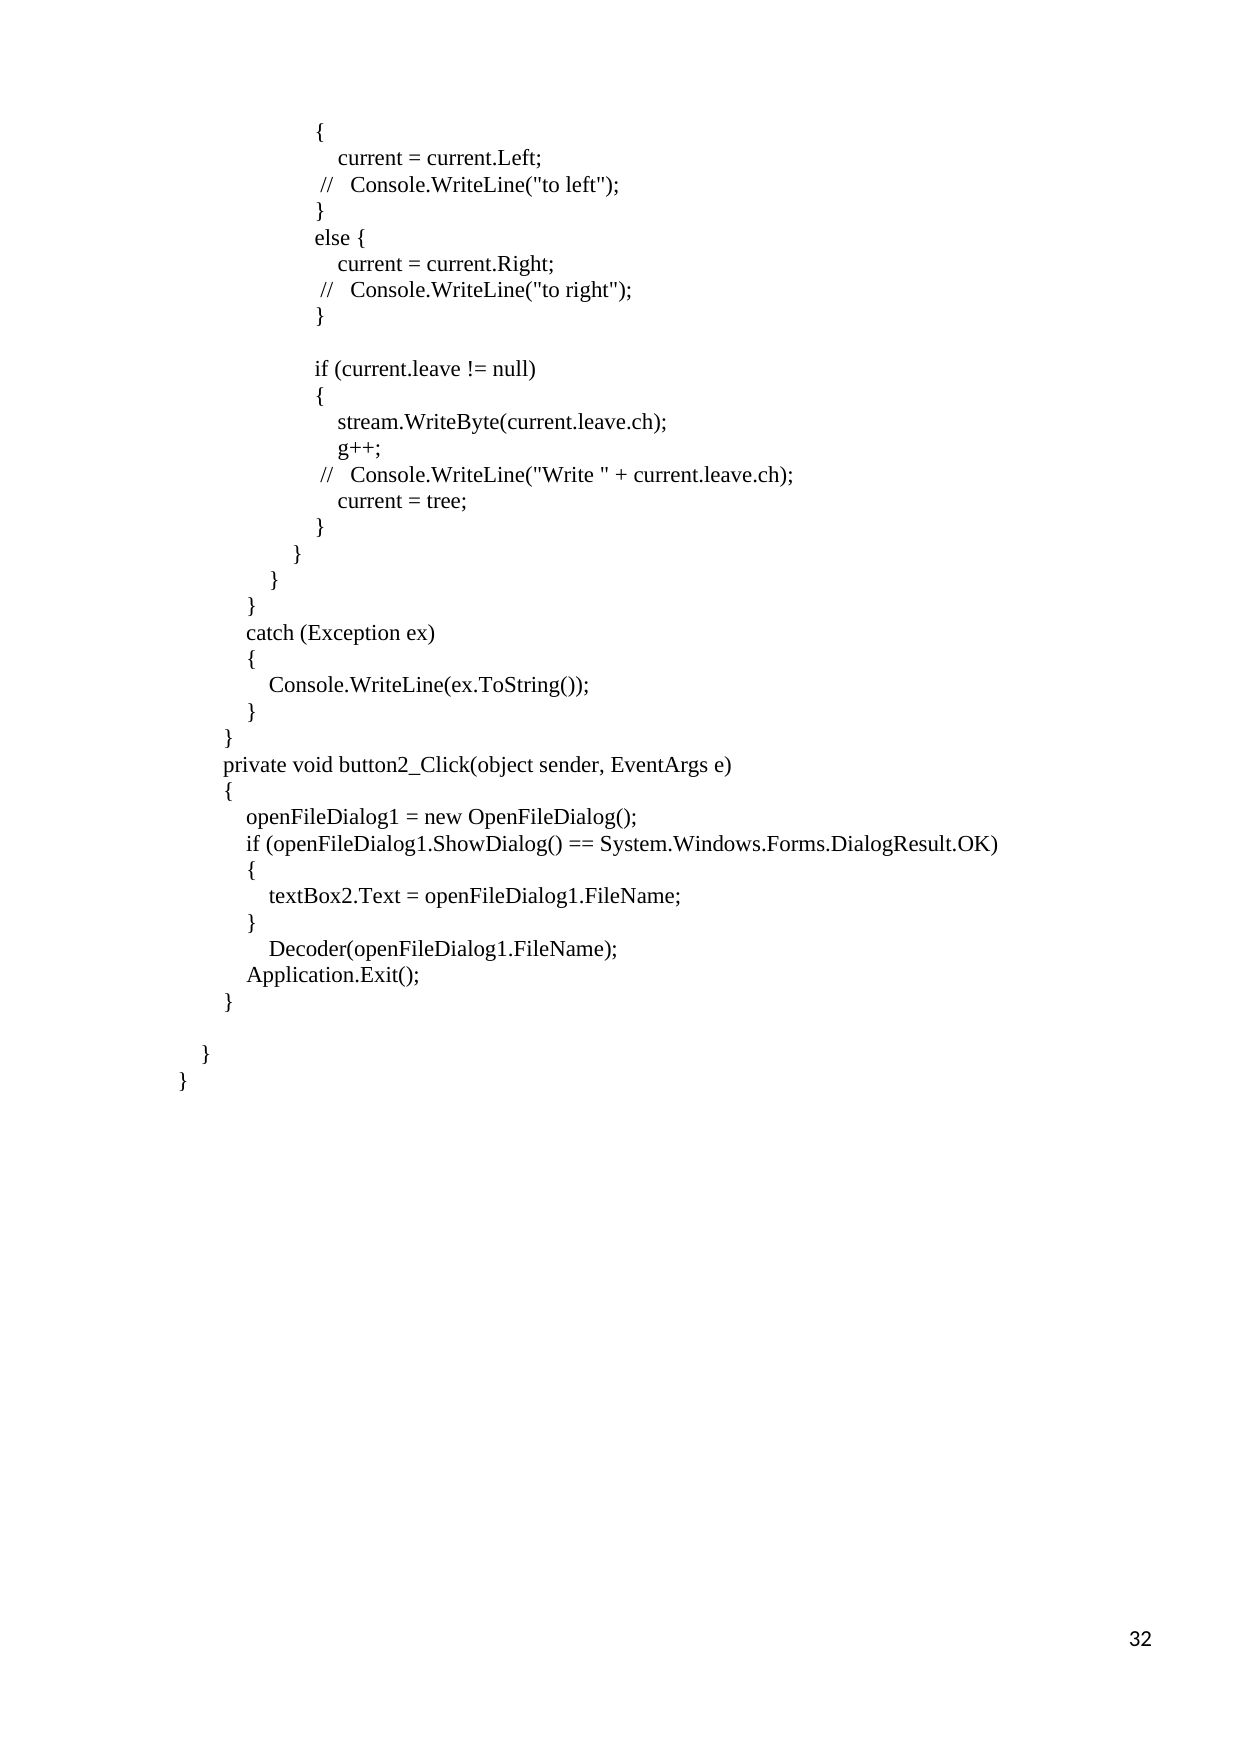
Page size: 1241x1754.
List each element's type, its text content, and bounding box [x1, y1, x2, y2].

text if (current.leave != null) [177, 355, 1152, 382]
text Console.WriteLine(ex.ToString()); [177, 672, 1152, 698]
text Decoder(openFileDialog1.FileName); [177, 935, 1152, 961]
text } [177, 698, 1152, 724]
text current = tree; [177, 487, 1152, 513]
text current = current.Right; [177, 250, 1152, 276]
text } [177, 724, 1152, 751]
text { [177, 118, 1152, 144]
text } [177, 540, 1152, 566]
text } [177, 909, 1152, 935]
text } [177, 303, 1152, 329]
text openFileDialog1 = new OpenFileDialog(); [177, 803, 1152, 830]
text } [177, 566, 1152, 592]
text } [177, 592, 1152, 619]
text else { [177, 223, 1152, 250]
text } [177, 513, 1152, 540]
text current = current.Left; [177, 144, 1152, 171]
text g++; [177, 434, 1152, 461]
text { [177, 856, 1152, 882]
text } [177, 988, 1152, 1014]
text catch (Exception ex) [177, 619, 1152, 645]
text // Console.WriteLine("to left"); [177, 171, 1152, 197]
text // Console.WriteLine("to right"); [177, 276, 1152, 303]
text { [177, 777, 1152, 803]
text // Console.WriteLine("Write " + current.leave.ch); [177, 461, 1152, 487]
text } [177, 1067, 1152, 1093]
text Application.Exit(); [177, 961, 1152, 988]
text } [177, 197, 1152, 223]
text { [177, 645, 1152, 672]
text textBox2.Text = openFileDialog1.FileName; [177, 882, 1152, 909]
text } [177, 1041, 1152, 1067]
text { [177, 382, 1152, 408]
text stream.WriteByte(current.leave.ch); [177, 408, 1152, 434]
text private void button2_Click(object sender, EventArgs e) [177, 751, 1152, 777]
text if (openFileDialog1.ShowDialog() == System.Windows.Forms.DialogResult.OK) [177, 830, 1152, 856]
